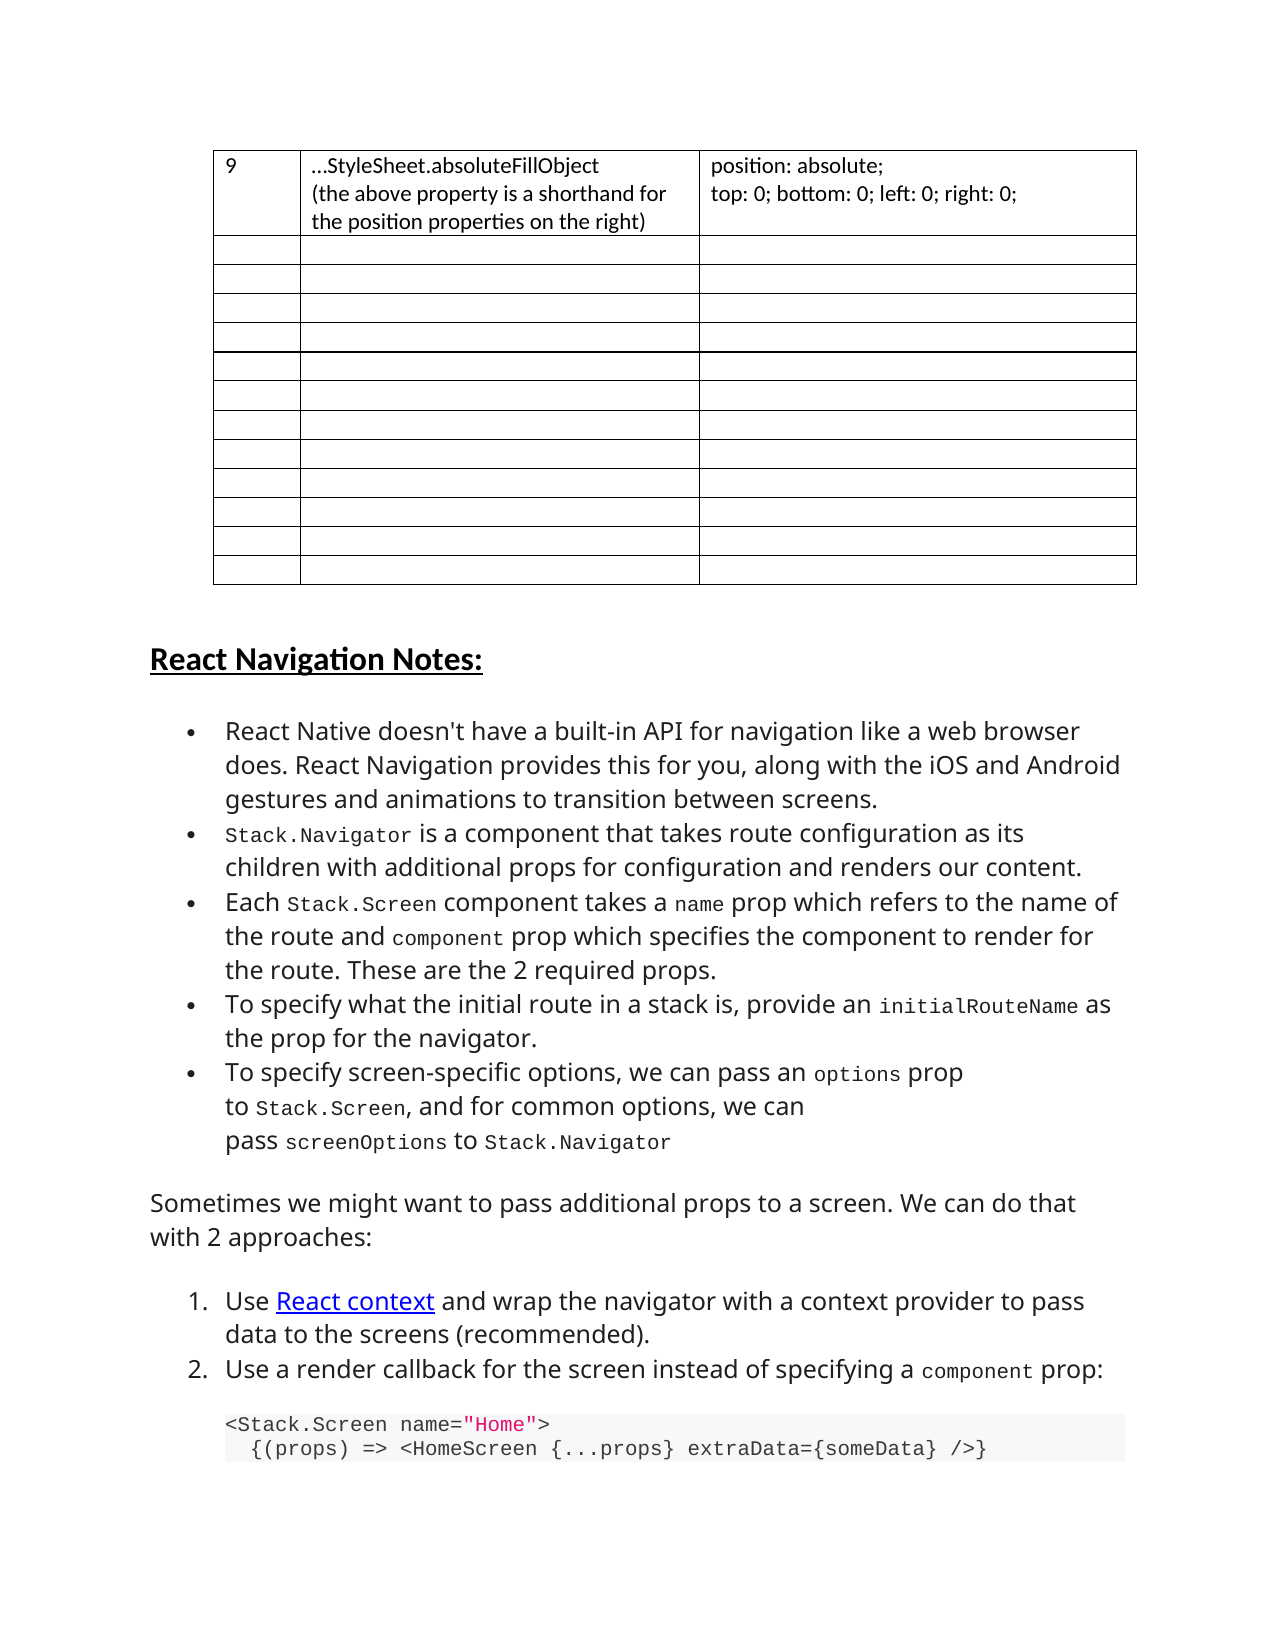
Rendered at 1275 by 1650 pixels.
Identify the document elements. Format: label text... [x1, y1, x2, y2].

table_cell [214, 469, 300, 497]
table_cell [214, 236, 300, 264]
table_cell [214, 556, 300, 584]
table_cell [700, 236, 1136, 264]
table_cell [301, 556, 699, 584]
table_cell [214, 381, 300, 409]
list To specify what the initial route in a stack is, provide an initialRouteName as the prop for the navigator. [187, 986, 1125, 1054]
table_cell [214, 440, 300, 468]
list Stack.Navigator is a component that takes route configuration as its children with additional props for configuration and renders our content. [187, 816, 1125, 884]
table_cell [301, 527, 699, 555]
table_cell [301, 498, 699, 526]
table_cell [700, 381, 1136, 409]
list To specify screen-specific options, we can pass an options prop to Stack.Screen, and for common options, we can pass screenOptions to Stack.Navigator [187, 1054, 1125, 1157]
table_cell [214, 265, 300, 293]
table_cell [301, 469, 699, 497]
table_cell [700, 527, 1136, 555]
table_cell [301, 440, 699, 468]
list Use a render callback for the screen instead of specifying a component prop: [187, 1351, 1125, 1385]
table_cell [214, 353, 300, 380]
table_cell [301, 265, 699, 293]
table_cell [301, 411, 699, 438]
table_cell [301, 294, 699, 322]
list Each Stack.Screen component takes a name prop which refers to the name of the route and component prop which specifies the component to render for the route. These are the 2 required props. [187, 884, 1125, 986]
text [225, 1414, 1125, 1462]
table_cell [700, 498, 1136, 526]
table_cell [214, 411, 300, 438]
table_cell [700, 469, 1136, 497]
table_cell [214, 498, 300, 526]
table_cell 9 [214, 151, 300, 235]
list Use React context and wrap the navigator with a context provider to pass data to the screens (recommended). [187, 1283, 1125, 1351]
table_cell [214, 294, 300, 322]
table_cell [214, 527, 300, 555]
table_cell position: absolute; top: 0; bottom: 0; left: 0; right: 0; [700, 151, 1136, 235]
table_cell [301, 353, 699, 380]
list React Native doesn't have a built-in API for navigation like a web browser does. React Navigation provides this for you, along with the iOS and Android gestures and animations to transition between screens. [187, 714, 1125, 816]
table_cell [700, 440, 1136, 468]
table_cell [700, 323, 1136, 351]
table_cell …StyleSheet.absoluteFillObject (the above property is a shorthand for the position properties on the right) [301, 151, 699, 235]
text Sometimes we might want to pass additional props to a screen. We can do that with 2 approaches: [150, 1186, 1125, 1254]
table_cell [214, 323, 300, 351]
table_cell [700, 556, 1136, 584]
table_cell [301, 323, 699, 351]
table_cell [301, 381, 699, 409]
table_cell [301, 236, 699, 264]
table_cell [700, 353, 1136, 380]
table_cell [700, 411, 1136, 438]
table_cell [700, 294, 1136, 322]
text React Navigation Notes: [150, 638, 1125, 679]
table_cell [700, 265, 1136, 293]
